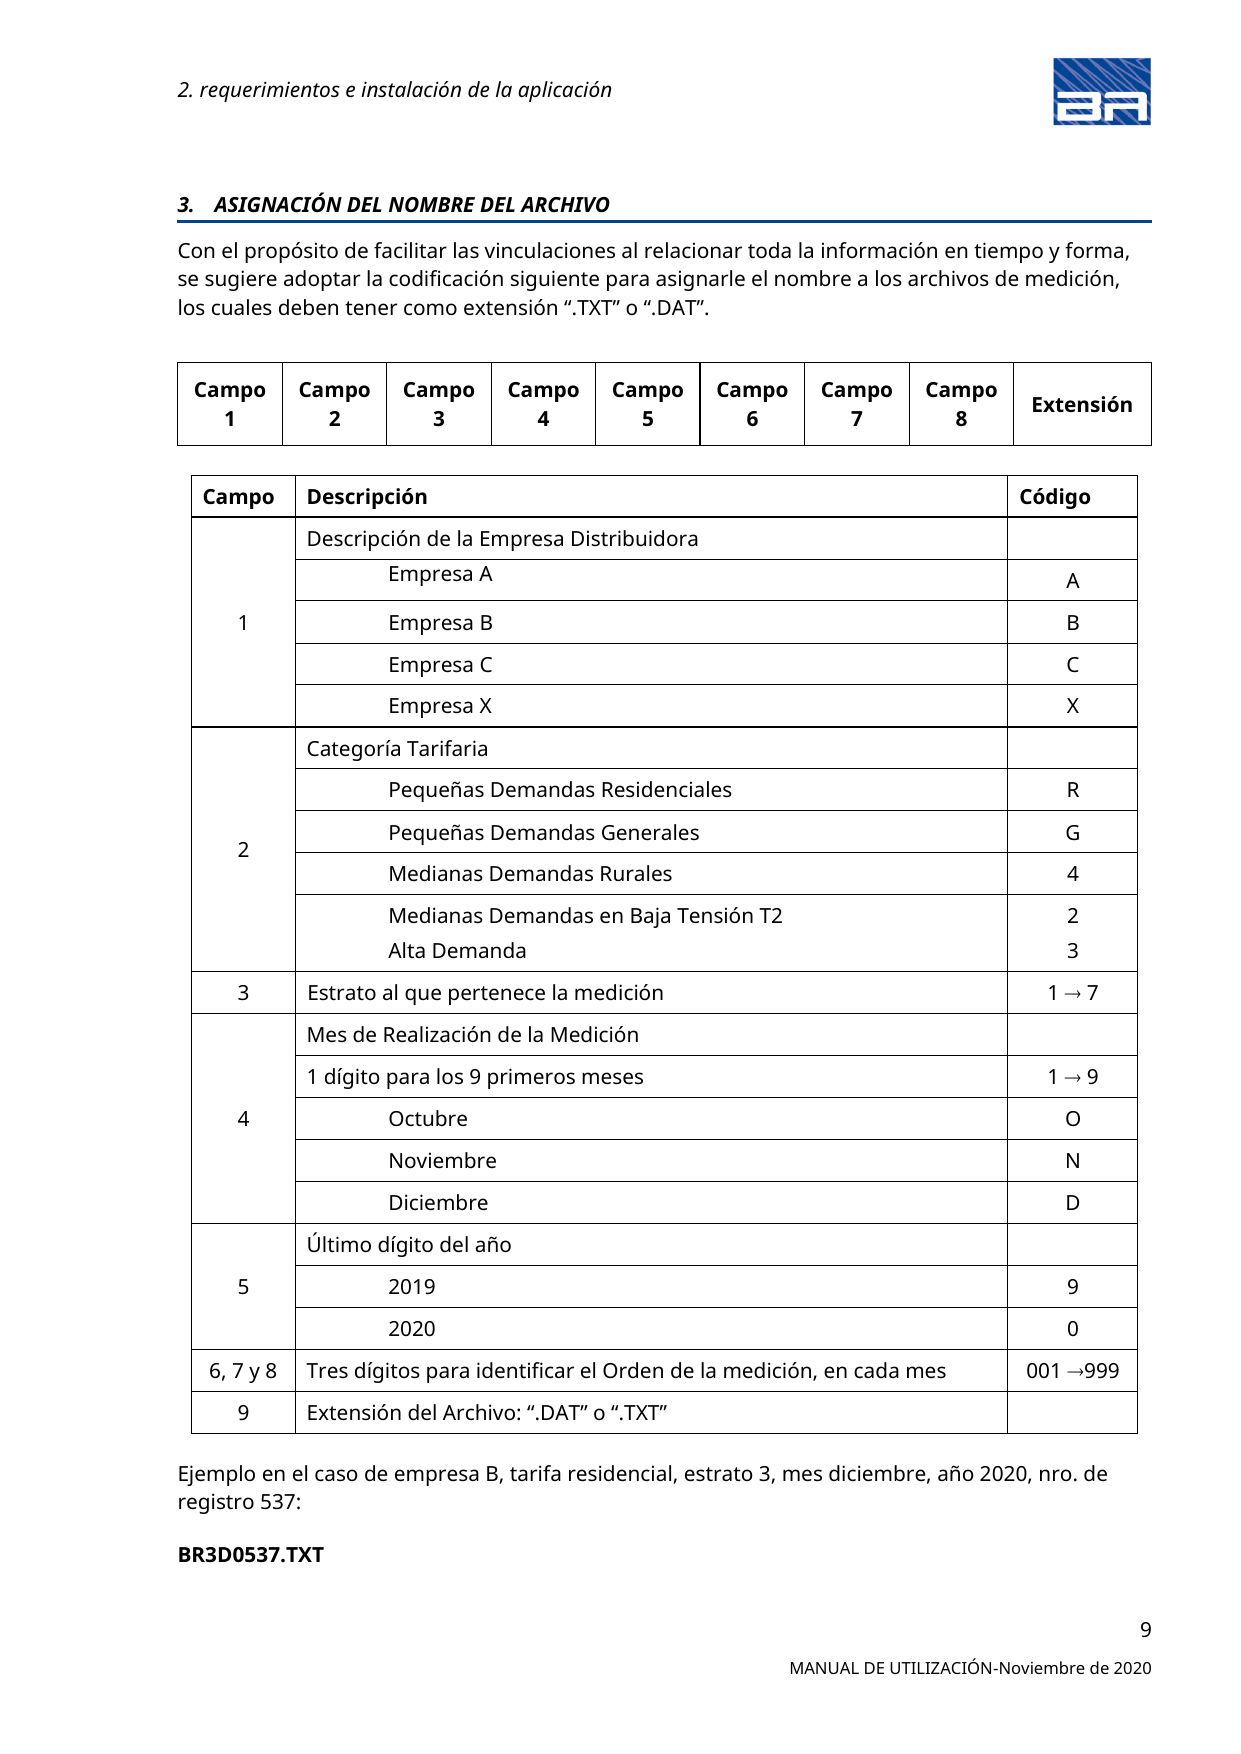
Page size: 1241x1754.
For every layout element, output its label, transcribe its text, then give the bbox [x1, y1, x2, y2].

text Con el propósito de facilitar las vinculaciones al relacionar toda la información en tiempo y forma, se sugiere adoptar la codificación siguiente para asignarle el nombre a los archivos de medición, los cuales deben tener como extensión “.TXT” o “.DAT”. [177, 236, 1152, 321]
picture [1051, 55, 1152, 126]
table_cell Tres dígitos para identificar el Orden de la medición, en cada mes [296, 1350, 1007, 1391]
table_cell Mes de Realización de la Medición [296, 1014, 1007, 1055]
table_header Campo [192, 476, 295, 516]
table_header Campo 6 [701, 363, 804, 445]
table_header Campo 1 [178, 363, 282, 445]
table_cell [1008, 1224, 1137, 1265]
table_header Campo 7 [805, 363, 909, 445]
table_cell 1 7 [1008, 972, 1137, 1013]
table_cell 4 [1008, 853, 1137, 894]
table_cell X [1008, 685, 1137, 726]
table_cell 1 [192, 518, 295, 726]
table_cell Categoría Tarifaria [296, 728, 1007, 768]
table_cell Estrato al que pertenece la medición [296, 972, 1007, 1013]
text Ejemplo en el caso de empresa B, tarifa residencial, estrato 3, mes diciembre, año 2020, nro. de registro 537: [177, 1459, 1152, 1516]
table_cell 0 [1008, 1308, 1137, 1349]
table_cell Noviembre [296, 1140, 1007, 1181]
table_cell Pequeñas Demandas Residenciales [296, 769, 1007, 810]
table_cell Empresa B [296, 601, 1007, 642]
table_cell [1008, 518, 1137, 558]
table_cell Medianas Demandas en Baja Tensión T2 Alta Demanda [296, 895, 1007, 971]
table_cell 2019 [296, 1266, 1007, 1307]
table_cell A [1008, 560, 1137, 600]
table_cell Empresa A [296, 560, 1007, 600]
table_cell Extensión del Archivo: “.DAT” o “.TXT” [296, 1392, 1007, 1433]
table_cell 2 3 [1008, 895, 1137, 971]
table_cell B [1008, 601, 1137, 642]
table_cell R [1008, 769, 1137, 810]
text BR3D0537.TXT [177, 1541, 1152, 1569]
table_cell Empresa X [296, 685, 1007, 726]
table_cell 2020 [296, 1308, 1007, 1349]
table_cell 4 [192, 1014, 295, 1223]
table_cell 9 [1008, 1266, 1137, 1307]
table_cell 2 [192, 728, 295, 971]
table_header Extensión [1014, 363, 1151, 445]
table_cell Octubre [296, 1098, 1007, 1139]
table_cell G [1008, 811, 1137, 852]
table_cell 9 [192, 1392, 295, 1433]
table_cell Pequeñas Demandas Generales [296, 811, 1007, 852]
table_header Campo 2 [283, 363, 386, 445]
table_cell 001 999 [1008, 1350, 1137, 1391]
table_cell Último dígito del año [296, 1224, 1007, 1265]
table_cell 3 [192, 972, 295, 1013]
table_cell O [1008, 1098, 1137, 1139]
table_cell 6, 7 y 8 [192, 1350, 295, 1391]
table_cell 5 [192, 1224, 295, 1349]
table_cell Medianas Demandas Rurales [296, 853, 1007, 894]
table_cell [1008, 1014, 1137, 1055]
table_cell [1008, 728, 1137, 768]
table_header Descripción [296, 476, 1007, 516]
table_cell N [1008, 1140, 1137, 1181]
table_cell 1 dígito para los 9 primeros meses [296, 1056, 1007, 1097]
table_cell 1 9 [1008, 1056, 1137, 1097]
table_cell [1008, 1392, 1137, 1433]
table_header Campo 8 [910, 363, 1013, 445]
subtitle Asignación del nombre del archivo [177, 190, 1152, 220]
table_header Campo 4 [492, 363, 595, 445]
table_cell Empresa C [296, 644, 1007, 684]
table_cell D [1008, 1182, 1137, 1223]
table_cell Diciembre [296, 1182, 1007, 1223]
table_header Campo 5 [596, 363, 699, 445]
table_header Código [1008, 476, 1137, 516]
table_cell Descripción de la Empresa Distribuidora [296, 518, 1007, 558]
table_cell C [1008, 644, 1137, 684]
table_header Campo 3 [387, 363, 491, 445]
